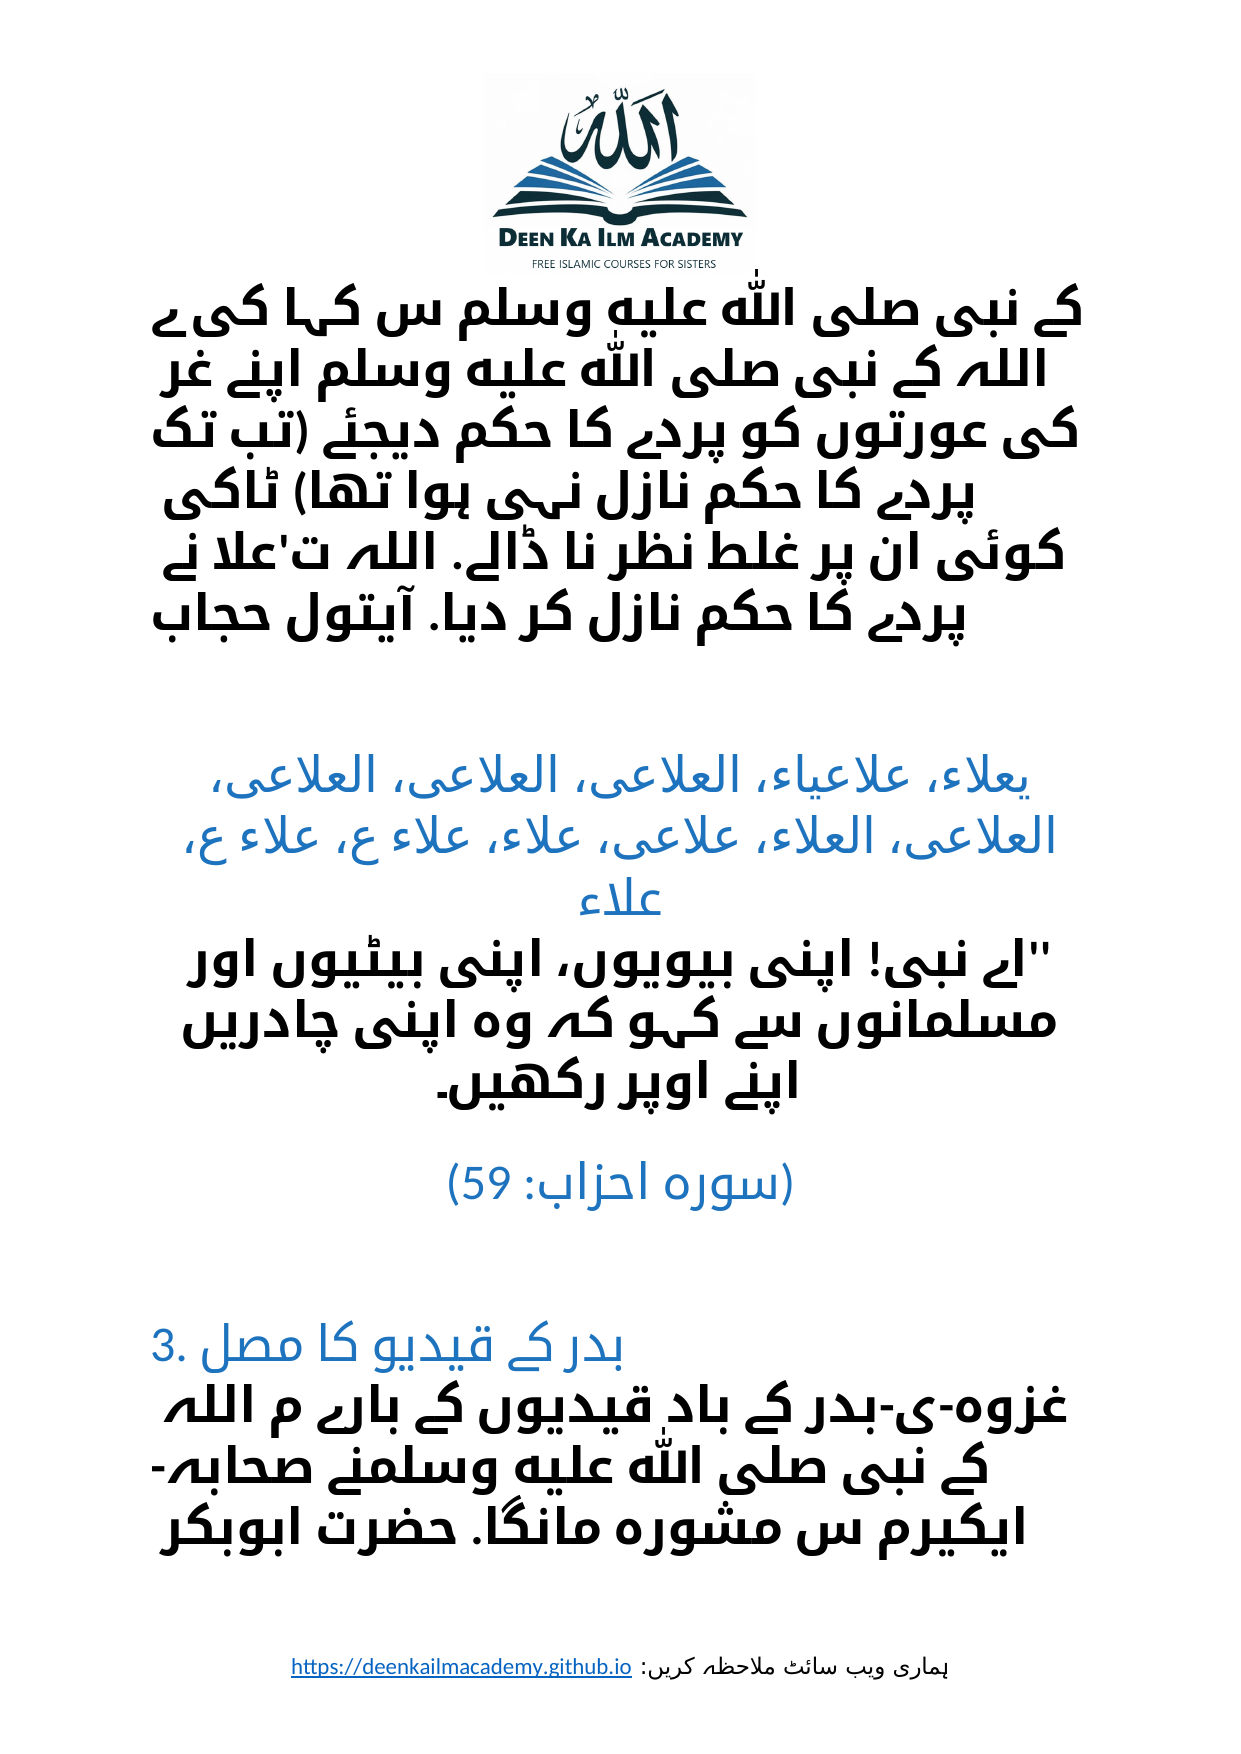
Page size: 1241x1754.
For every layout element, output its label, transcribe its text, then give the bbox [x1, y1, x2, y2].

subtitle (سورہ احزاب: 59) [150, 1151, 1090, 1212]
subtitle یعلاء، علاعیاء، العلاعی، العلاعی، العلاعی، العلاعی، العلاء، علاعی، علاء، علاء ع، علاء ع، علاء [150, 744, 1090, 927]
picture [482, 73, 759, 277]
text ''اے نبی! اپنی بیویوں، اپنی بیٹیوں اور مسلمانوں سے کہو کہ وہ اپنی چادریں اپنے اوپر رکھیں۔ [150, 927, 1090, 1111]
subtitle 3. بدر کے قیدیو کا مصل [150, 1313, 1090, 1374]
